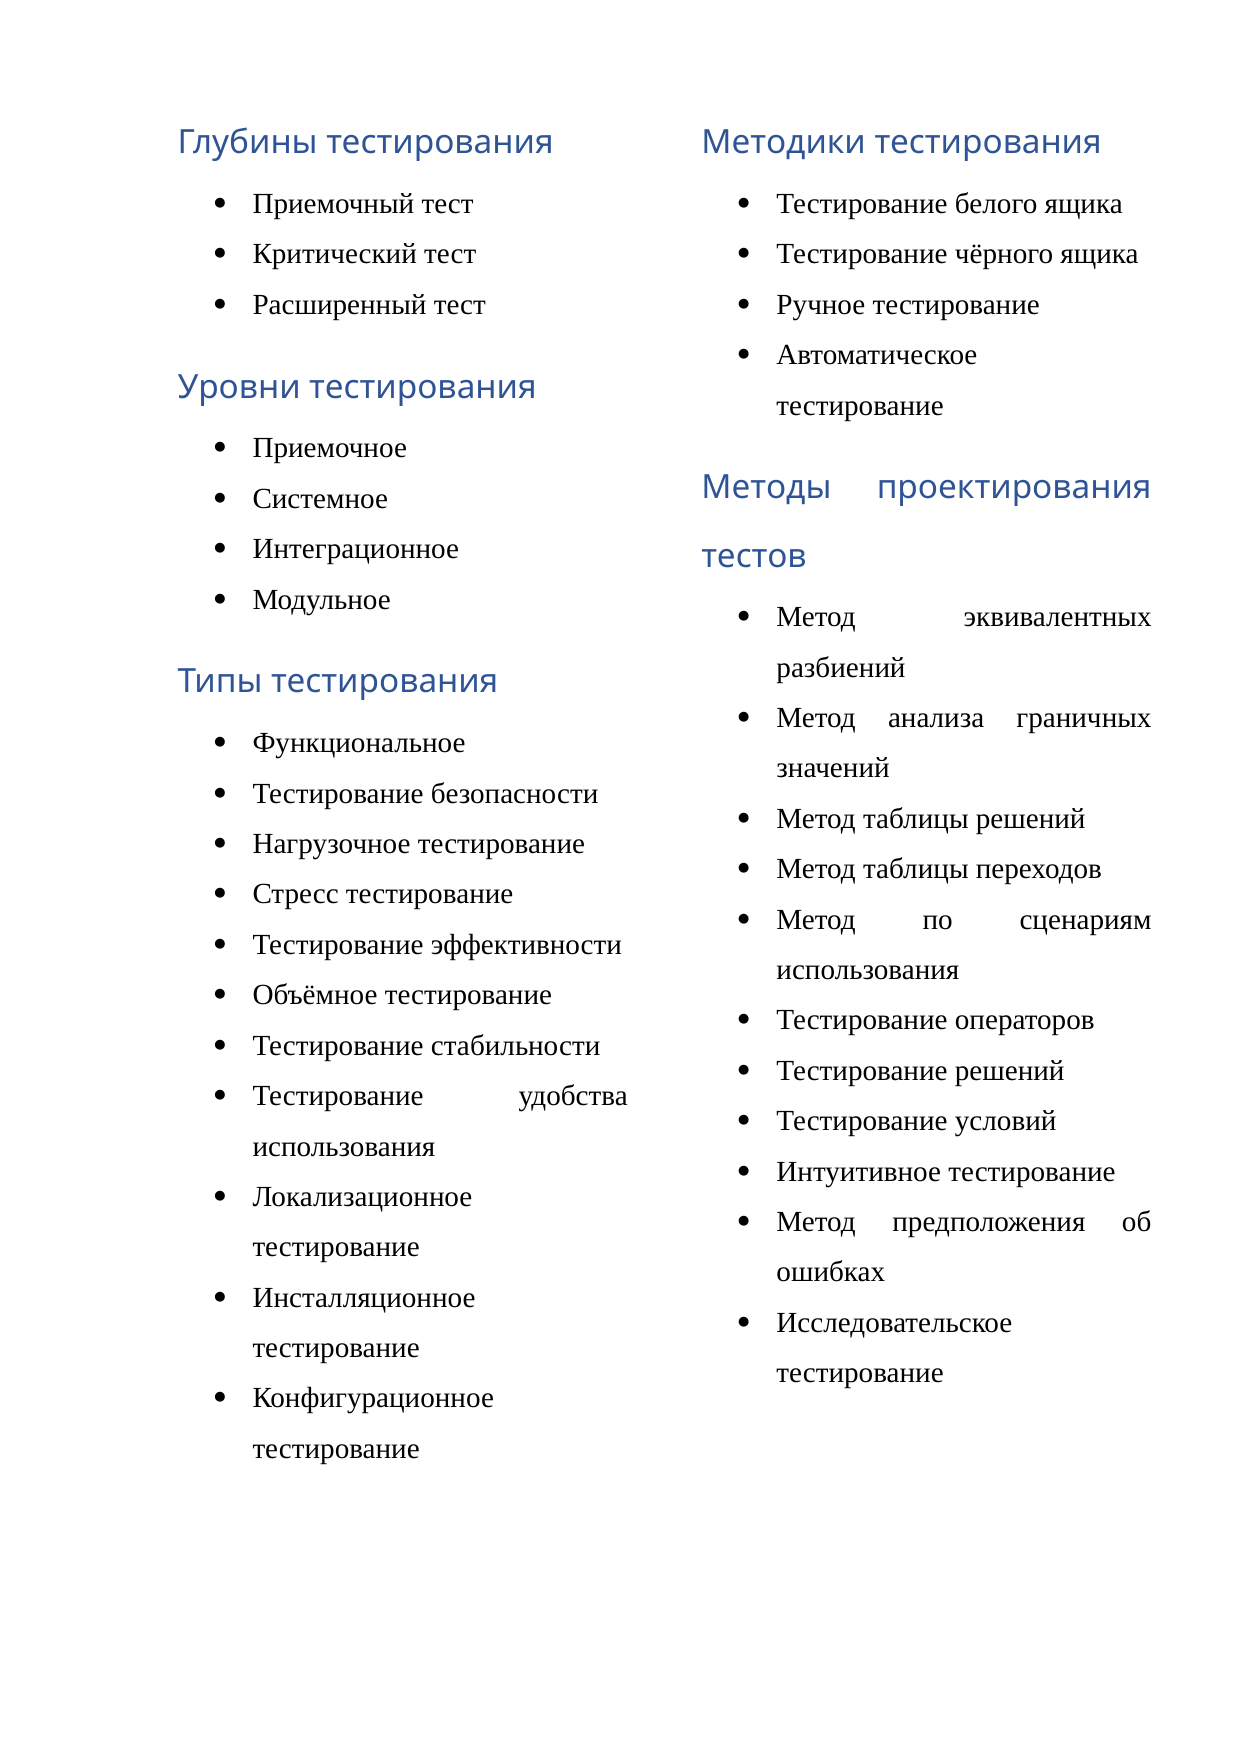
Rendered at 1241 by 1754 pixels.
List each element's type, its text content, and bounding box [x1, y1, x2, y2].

list Ручное тестирование [739, 287, 1152, 321]
list Модульное [215, 582, 627, 616]
list Приемочный тест [215, 186, 627, 220]
list Метод анализа граничных значений [739, 700, 1152, 784]
list Тестирование решений [739, 1053, 1152, 1087]
list Автоматическое тестирование [739, 337, 1152, 421]
list Объёмное тестирование [215, 977, 627, 1011]
list Конфигурационное тестирование [215, 1381, 627, 1464]
list Критический тест [215, 237, 627, 270]
list Метод эквивалентных разбиений [739, 599, 1152, 683]
list Метод по сценариям использования [739, 902, 1152, 986]
subtitle Уровни тестирования [177, 362, 627, 408]
list Тестирование чёрного ящика [739, 237, 1152, 270]
list Локализационное тестирование [215, 1179, 627, 1263]
list Тестирование условий [739, 1103, 1152, 1137]
list Интуитивное тестирование [739, 1154, 1152, 1187]
list Исследовательское тестирование [739, 1305, 1152, 1389]
list Инсталляционное тестирование [215, 1280, 627, 1364]
list Метод таблицы переходов [739, 851, 1152, 885]
list Системное [215, 481, 627, 515]
list Метод таблицы решений [739, 801, 1152, 834]
list Приемочное [215, 431, 627, 464]
list Тестирование стабильности [215, 1028, 627, 1062]
list Тестирование эффективности [215, 927, 627, 961]
list Тестирование безопасности [215, 776, 627, 809]
subtitle Методики тестирования [701, 118, 1152, 163]
list Нагрузочное тестирование [215, 826, 627, 860]
list Расширенный тест [215, 287, 627, 321]
list Функциональное [215, 725, 627, 759]
subtitle Типы тестирования [177, 657, 627, 703]
subtitle Методы проектирования тестов [701, 463, 1152, 577]
list Тестирование удобства использования [215, 1078, 627, 1162]
list Интеграционное [215, 531, 627, 565]
subtitle Глубины тестирования [177, 118, 627, 163]
list Тестирование операторов [739, 1002, 1152, 1036]
list Стресс тестирование [215, 877, 627, 910]
list Тестирование белого ящика [739, 186, 1152, 220]
list Метод предположения об ошибках [739, 1204, 1152, 1288]
